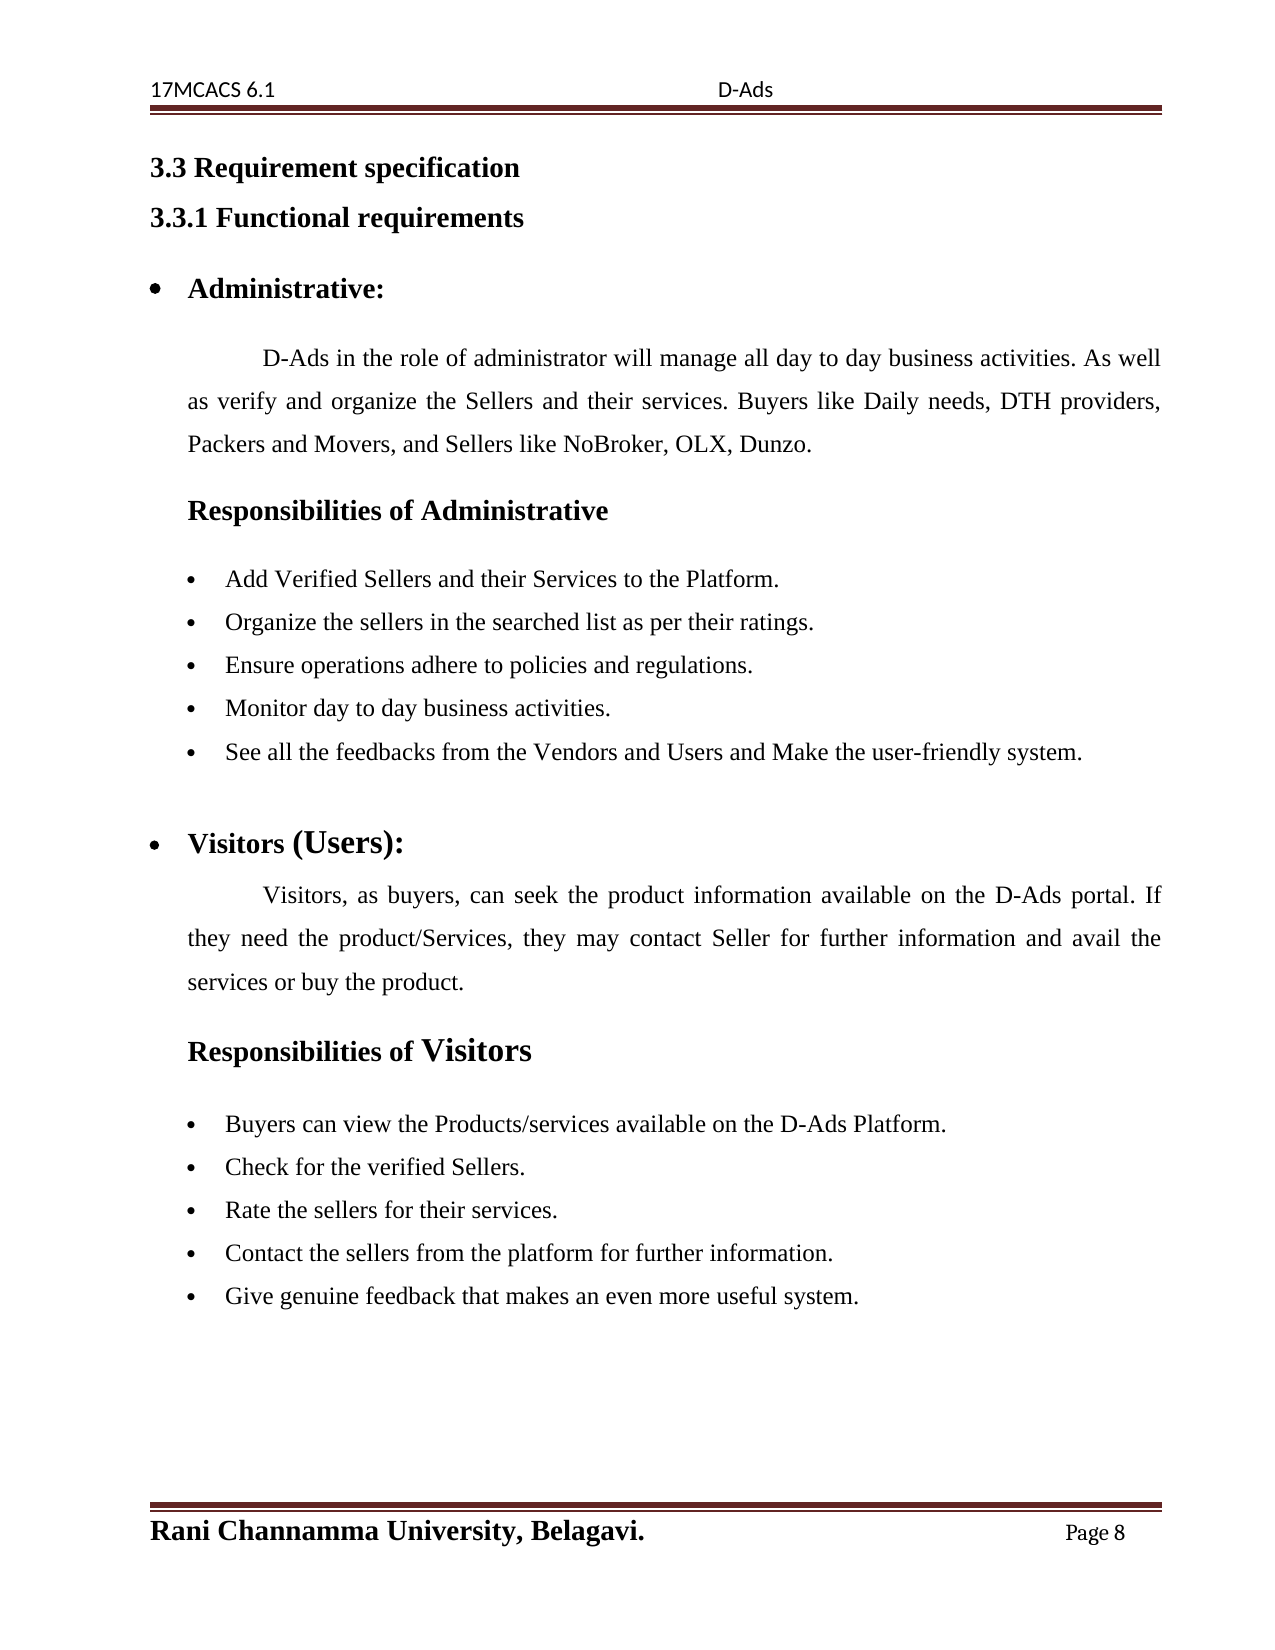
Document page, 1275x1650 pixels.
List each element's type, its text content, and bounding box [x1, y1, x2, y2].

list Rate the sellers for their services. [187, 1195, 1162, 1224]
list Organize the sellers in the searched list as per their ratings. [187, 607, 1162, 636]
text Responsibilities of Visitors [187, 1031, 1162, 1069]
list Check for the verified Sellers. [187, 1152, 1162, 1181]
text 3.3.1 Functional requirements [150, 200, 1162, 234]
list Monitor day to day business activities. [187, 693, 1162, 722]
list Give genuine feedback that makes an even more useful system. [187, 1281, 1162, 1310]
list Add Verified Sellers and their Services to the Platform. [187, 564, 1162, 593]
text 3.3 Requirement specification [150, 150, 1162, 183]
list Visitors (Users): [150, 823, 1162, 861]
list Administrative: [150, 271, 1162, 305]
list See all the feedbacks from the Vendors and Users and Make the user-friendly system. [187, 737, 1162, 765]
list Visitors, as buyers, can seek the product information available on the D-Ads portal. If they need the product/Services, they may contact Seller for further information and avail the services or buy the product. [187, 880, 1162, 995]
text Responsibilities of Administrative [187, 493, 1162, 526]
list Contact the sellers from the platform for further information. [187, 1238, 1162, 1267]
list Buyers can view the Products/services available on the D-Ads Platform. [187, 1109, 1162, 1138]
list Ensure operations adhere to policies and regulations. [187, 650, 1162, 679]
text D-Ads in the role of administrator will manage all day to day business activities. As well as verify and organize the Sellers and their services. Buyers like Daily needs, DTH providers, Packers and Movers, and Sellers like NoBroker, OLX, Dunzo. [187, 343, 1162, 458]
